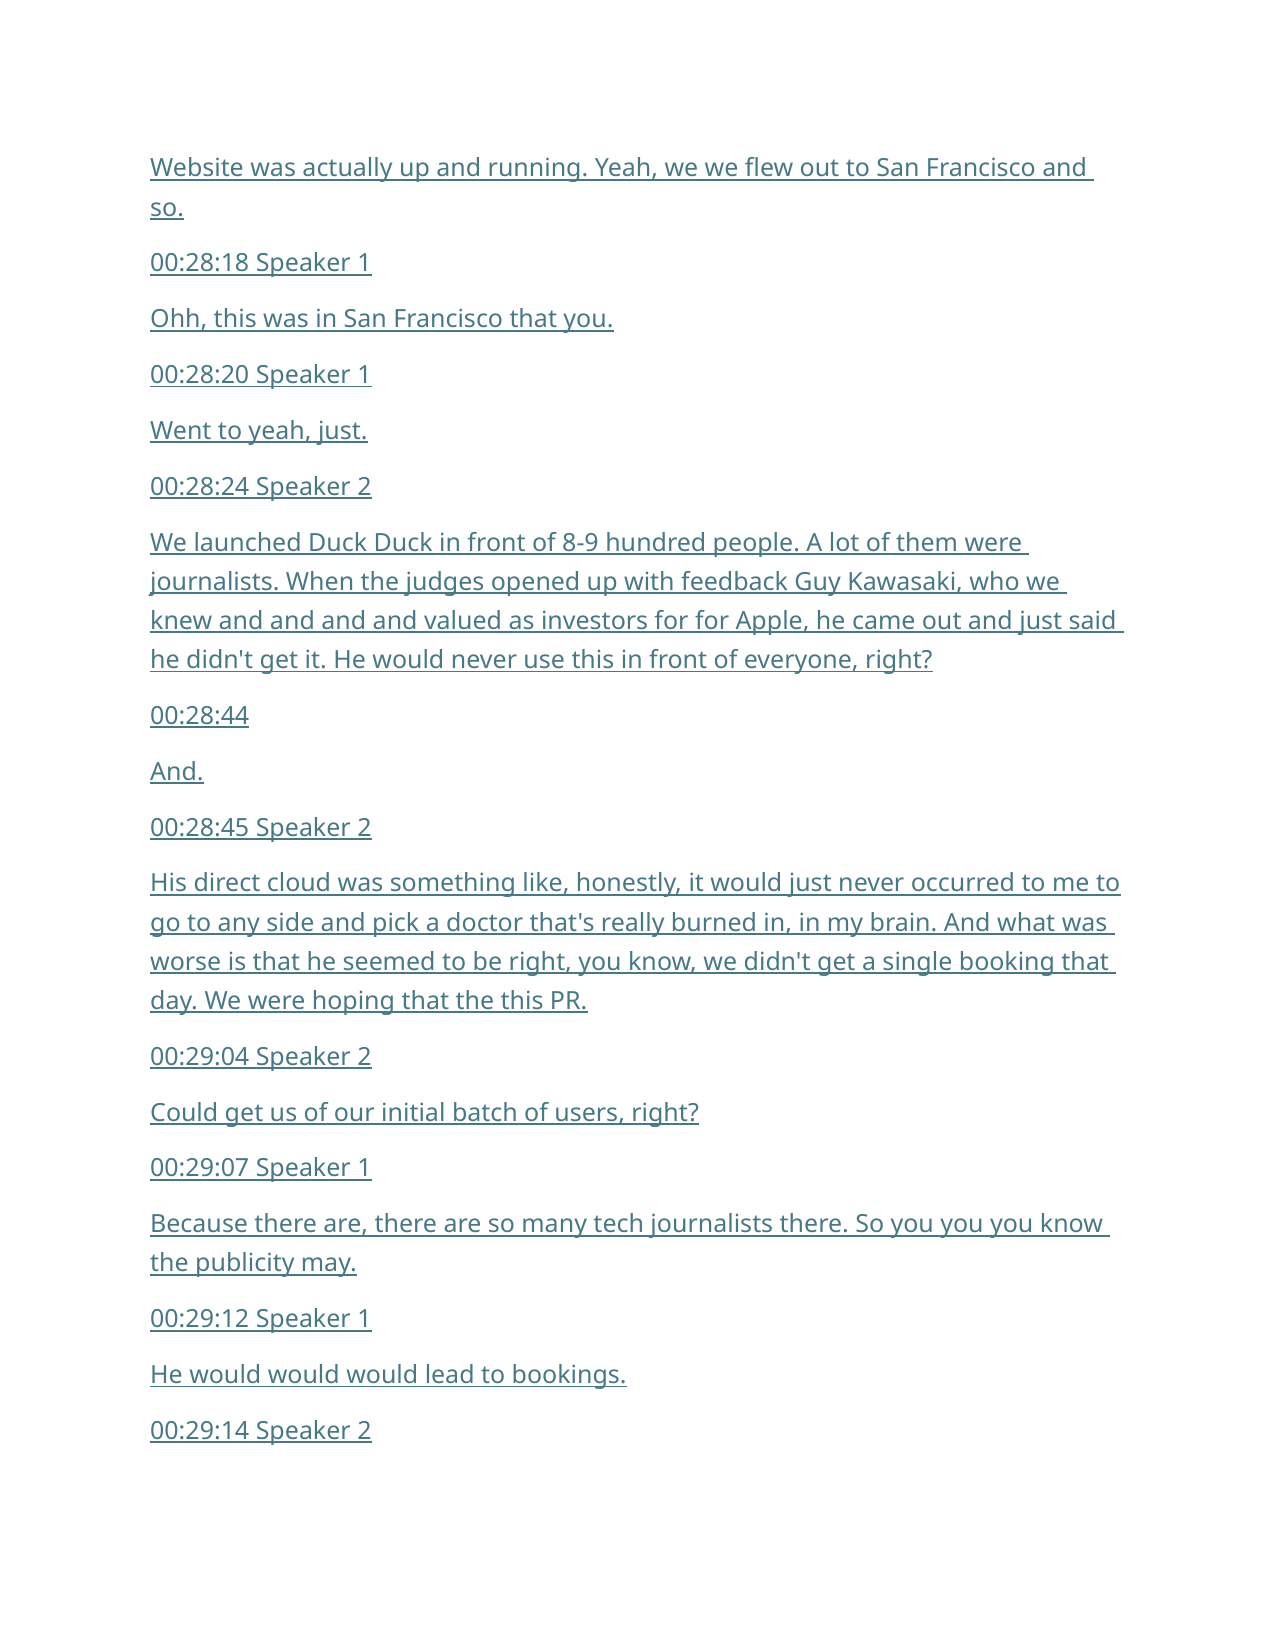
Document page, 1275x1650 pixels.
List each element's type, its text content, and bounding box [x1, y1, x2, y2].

text Ohh, this was in San Francisco that you. [150, 301, 1125, 335]
text 00:28:18 Speaker 1 [150, 245, 1125, 279]
text 00:29:04 Speaker 2 [150, 1038, 1125, 1072]
text 00:29:07 Speaker 1 [150, 1150, 1125, 1184]
text 00:28:20 Speaker 1 [150, 357, 1125, 391]
text Because there are, there are so many tech journalists there. So you you you know the publicity may. [150, 1206, 1125, 1279]
text He would would would lead to bookings. [150, 1357, 1125, 1391]
text 00:29:12 Speaker 1 [150, 1301, 1125, 1335]
text 00:28:45 Speaker 2 [150, 809, 1125, 843]
text And. [150, 753, 1125, 787]
text Could get us of our initial batch of users, right? [150, 1094, 1125, 1128]
text Website was actually up and running. Yeah, we we flew out to San Francisco and so. [150, 150, 1125, 223]
text 00:29:14 Speaker 2 [150, 1412, 1125, 1447]
text 00:28:44 [150, 697, 1125, 732]
text Went to yeah, just. [150, 412, 1125, 447]
text His direct cloud was something like, honestly, it would just never occurred to me to go to any side and pick a doctor that's really burned in, in my brain. And what was worse is that he seemed to be right, you know, we didn't get a single booking that day. We were hoping that the this PR. [150, 865, 1125, 1017]
text We launched Duck Duck in front of 8-9 hundred people. A lot of them were journalists. When the judges opened up with feedback Guy Kawasaki, who we knew and and and and valued as investors for for Apple, he came out and just said he didn't get it. He would never use this in front of everyone, right? [150, 524, 1125, 676]
text 00:28:24 Speaker 2 [150, 468, 1125, 502]
